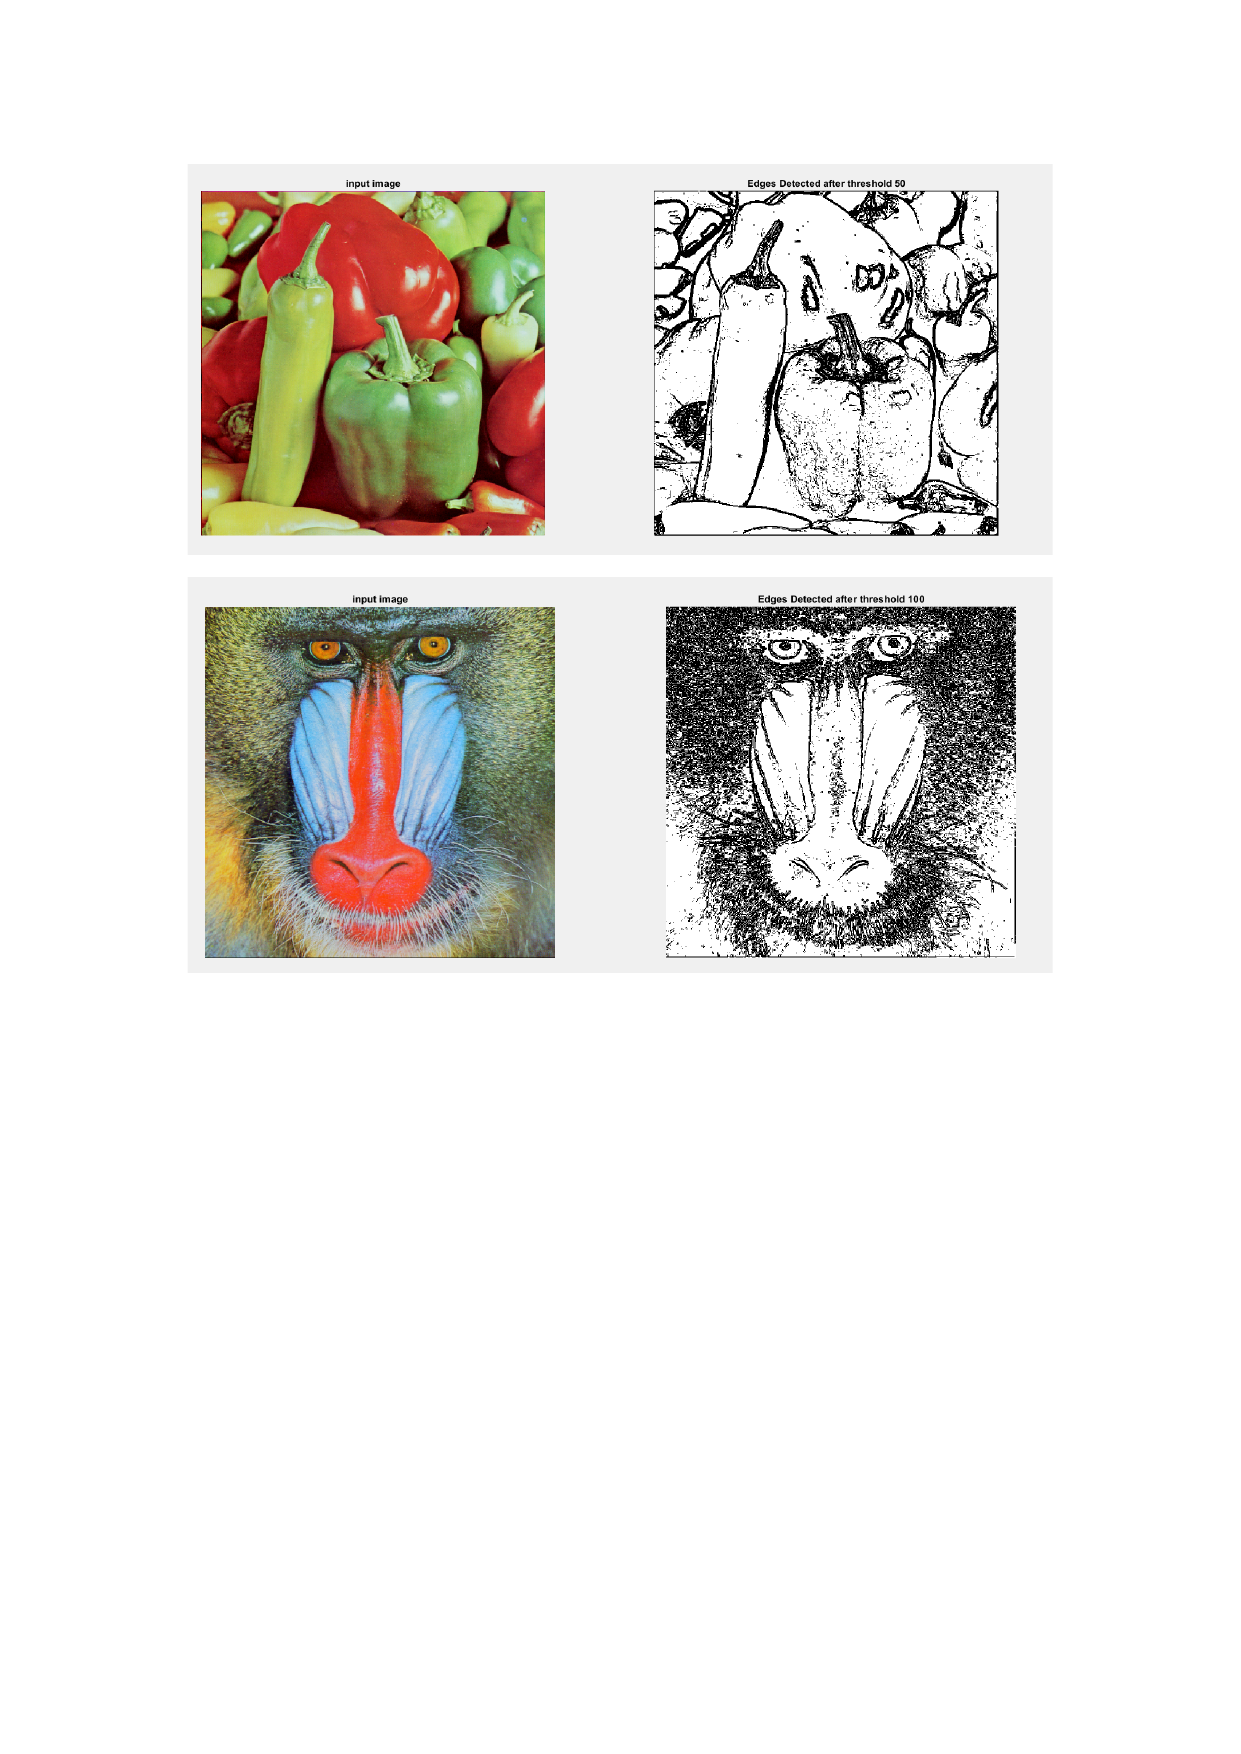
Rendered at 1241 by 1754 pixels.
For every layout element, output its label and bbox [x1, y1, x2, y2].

picture [187, 164, 1053, 555]
picture [187, 577, 1053, 973]
